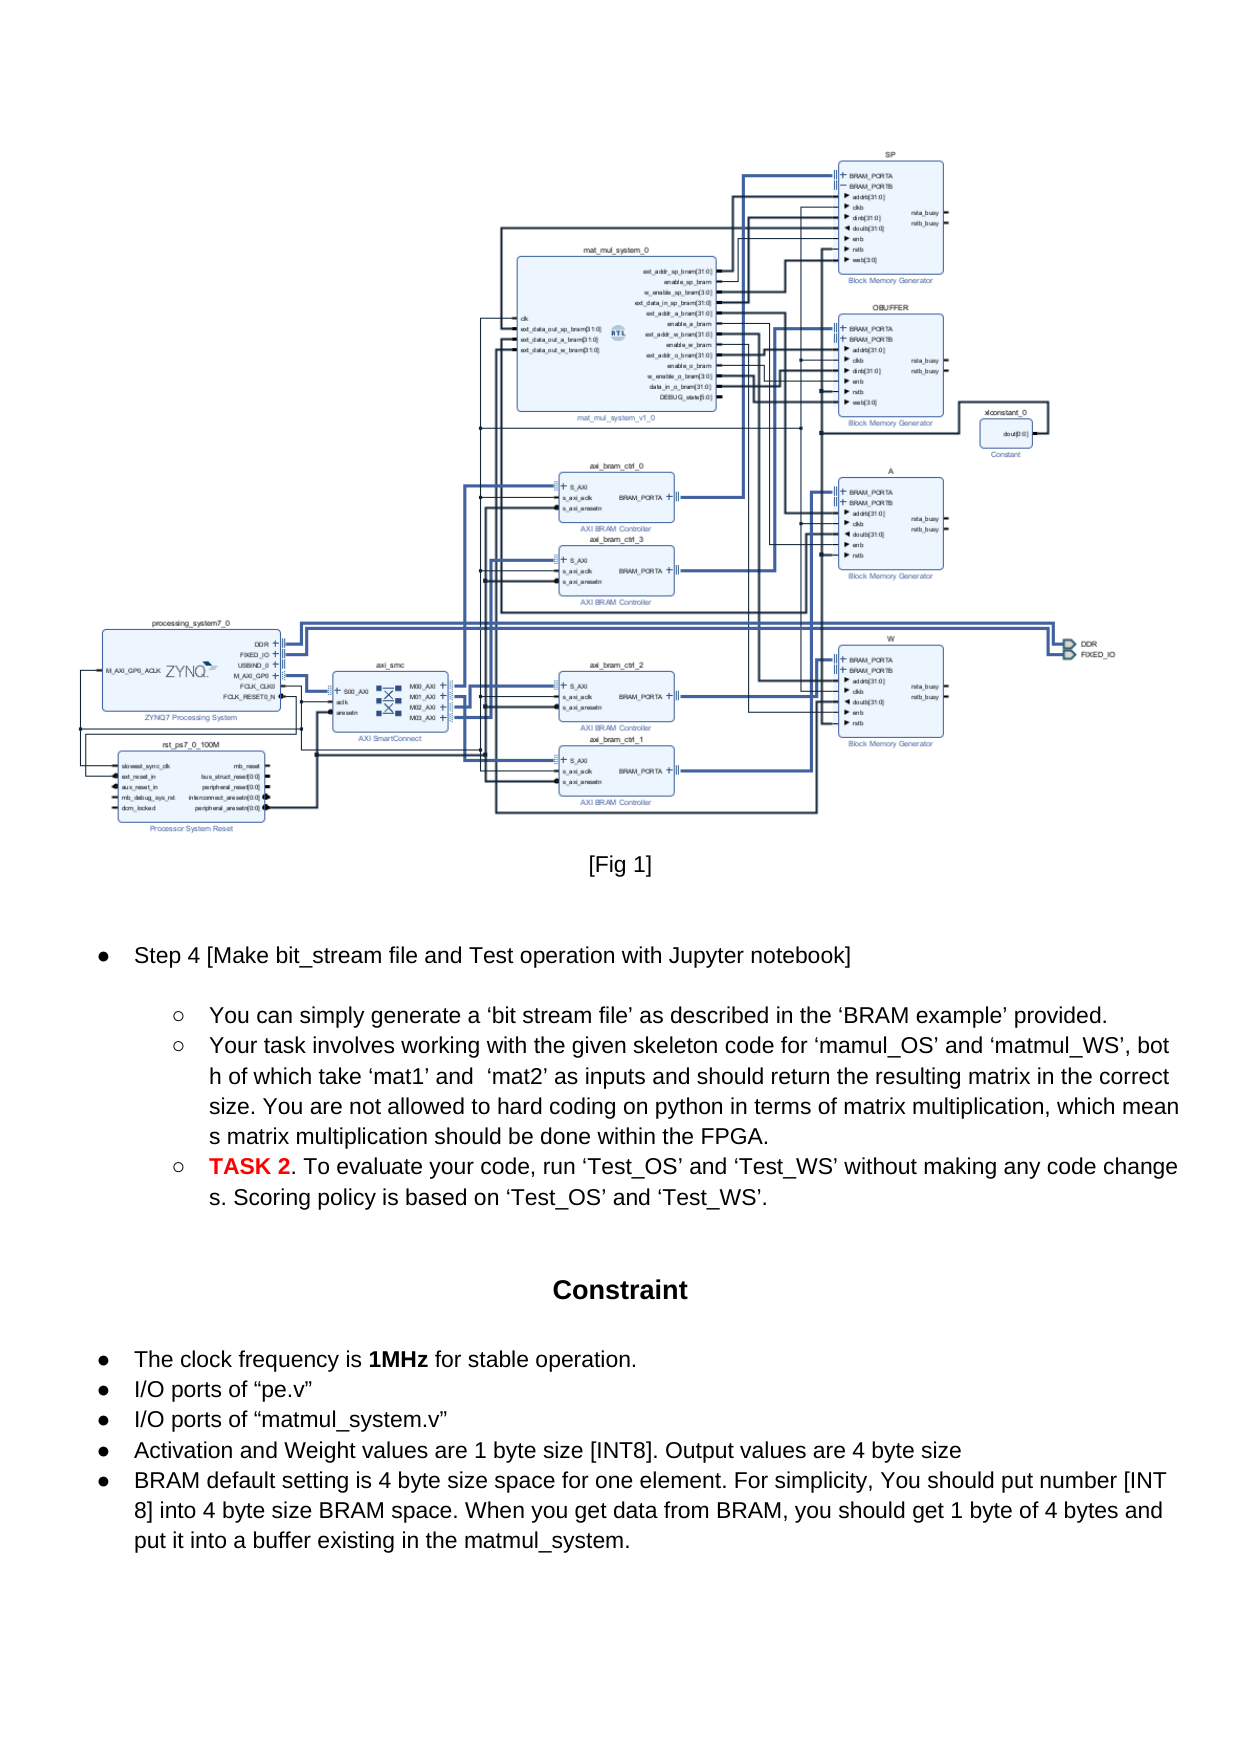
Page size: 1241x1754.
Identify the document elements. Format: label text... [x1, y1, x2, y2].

picture [58, 150, 1123, 848]
list Activation and Weight values are 1 byte size [INT8]. Output values are 4 byte size [96, 1437, 1181, 1463]
list BRAM default setting is 4 byte size space for one element. For simplicity, You should put number [INT8] into 4 byte size BRAM space. When you get data from BRAM, you should get 1 byte of 4 bytes and put it into a buffer existing in the matmul_system. [96, 1467, 1181, 1554]
list TASK 2. To evaluate your code, run ‘Test_OS’ and ‘Test_WS’ without making any code changes. Scoring policy is based on ‘Test_OS’ and ‘Test_WS’. [171, 1153, 1181, 1210]
list The clock frequency is 1MHz for stable operation. [96, 1346, 1181, 1372]
list I/O ports of “pe.v” [96, 1376, 1181, 1403]
text Constraint [59, 1274, 1181, 1305]
text [Fig 1] [59, 851, 1181, 878]
list Step 4 [Make bit_stream file and Test operation with Jupyter notebook] [96, 942, 1181, 968]
list You can simply generate a ‘bit stream file’ as described in the ‘BRAM example’ provided. [171, 1002, 1181, 1029]
list I/O ports of “matmul_system.v” [96, 1406, 1181, 1433]
list Your task involves working with the given skeleton code for ‘mamul_OS’ and ‘matmul_WS’, both of which take ‘mat1’ and ‘mat2’ as inputs and should return the resulting matrix in the correct size. You are not allowed to hard coding on python in terms of matrix multiplication, which means matrix multiplication should be done within the FPGA. [171, 1032, 1181, 1149]
